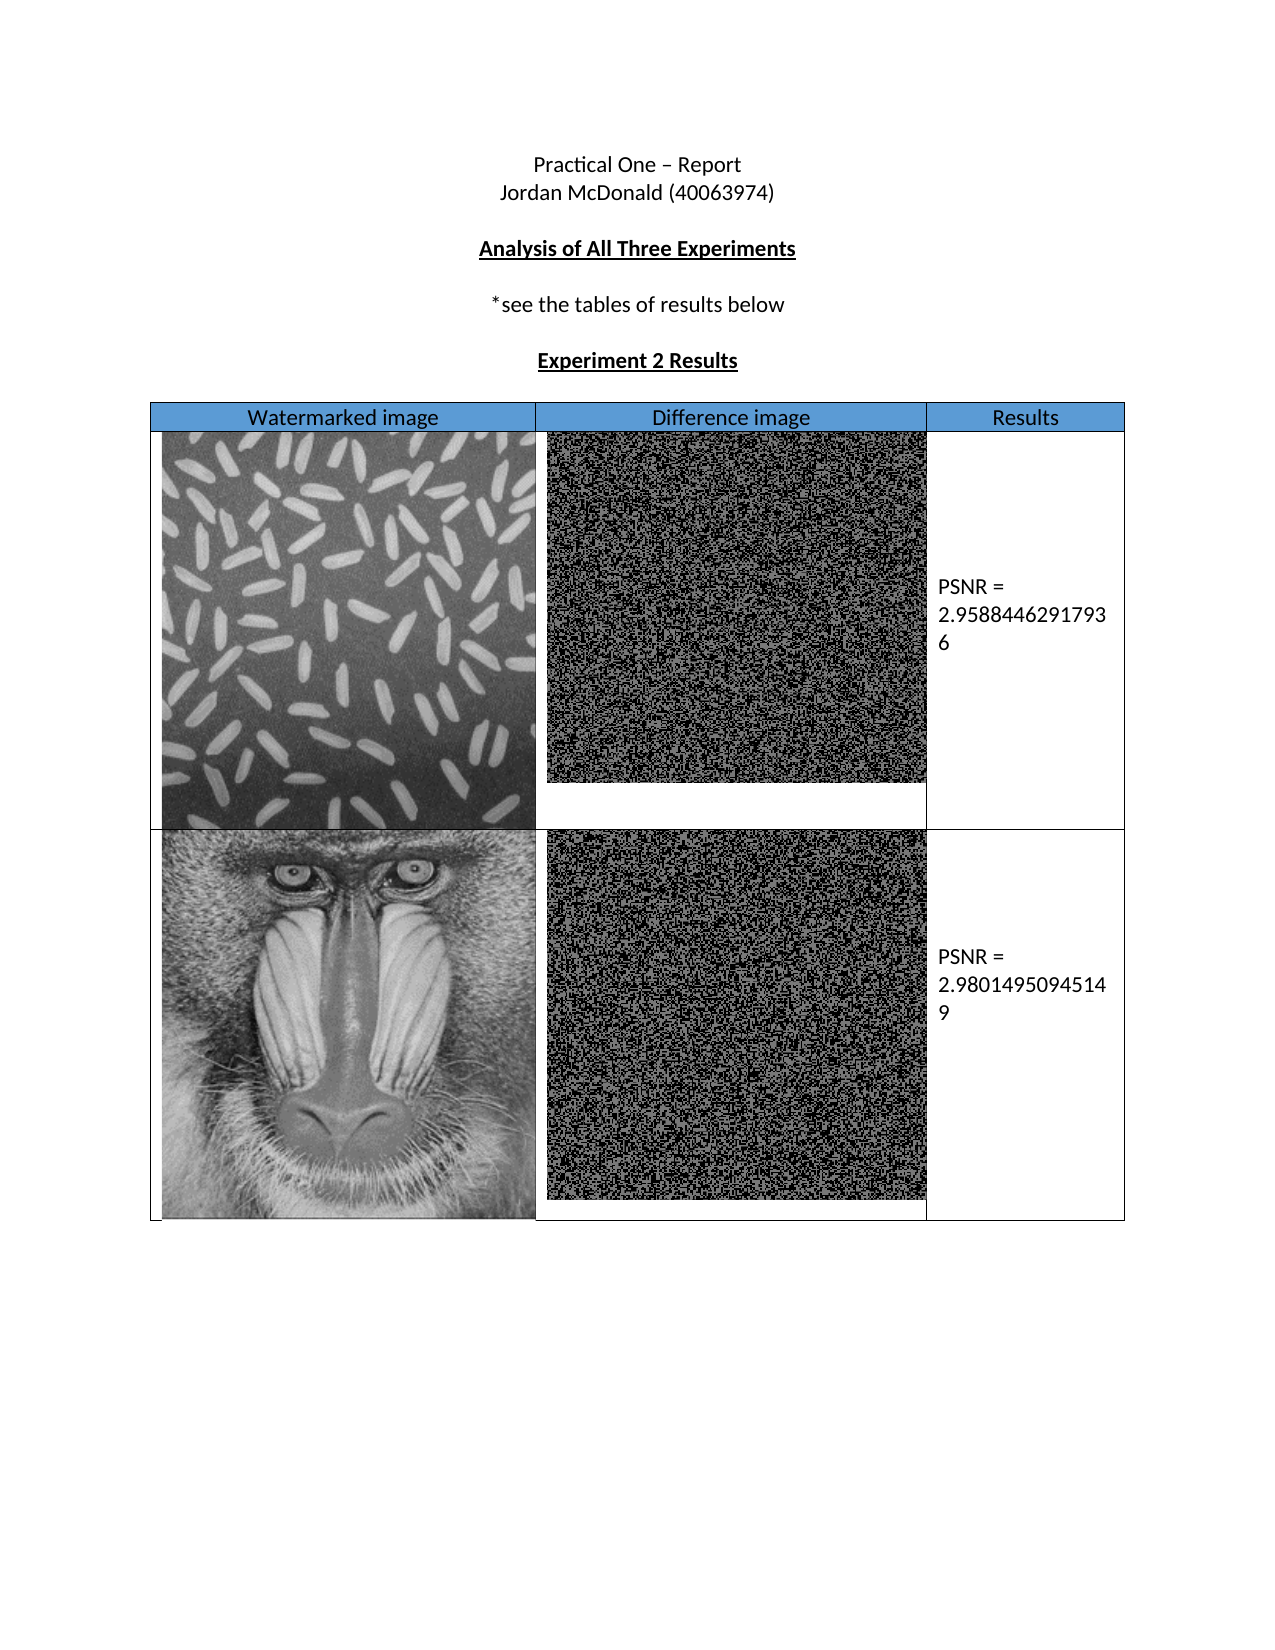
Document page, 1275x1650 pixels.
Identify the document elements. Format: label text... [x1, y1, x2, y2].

picture [547, 432, 927, 783]
table_header Difference image [536, 403, 926, 431]
text Jordan McDonald (40063974) [150, 178, 1125, 206]
picture [161, 830, 536, 1221]
text Analysis of All Three Experiments [150, 234, 1125, 262]
table_cell [151, 432, 161, 829]
text Experiment 2 Results [150, 346, 1125, 374]
table_cell PSNR = 2.95884462917936 [927, 432, 1124, 829]
table_cell [536, 432, 926, 829]
table_header Results [927, 403, 1124, 431]
table_cell PSNR = 2.98014950945149 [927, 830, 1124, 1220]
text *see the tables of results below [150, 290, 1125, 318]
table_cell [151, 830, 161, 1220]
text Practical One – Report [150, 150, 1125, 178]
table_cell [536, 830, 926, 1220]
picture [161, 432, 536, 829]
table_header Watermarked image [151, 403, 535, 431]
picture [547, 830, 927, 1200]
